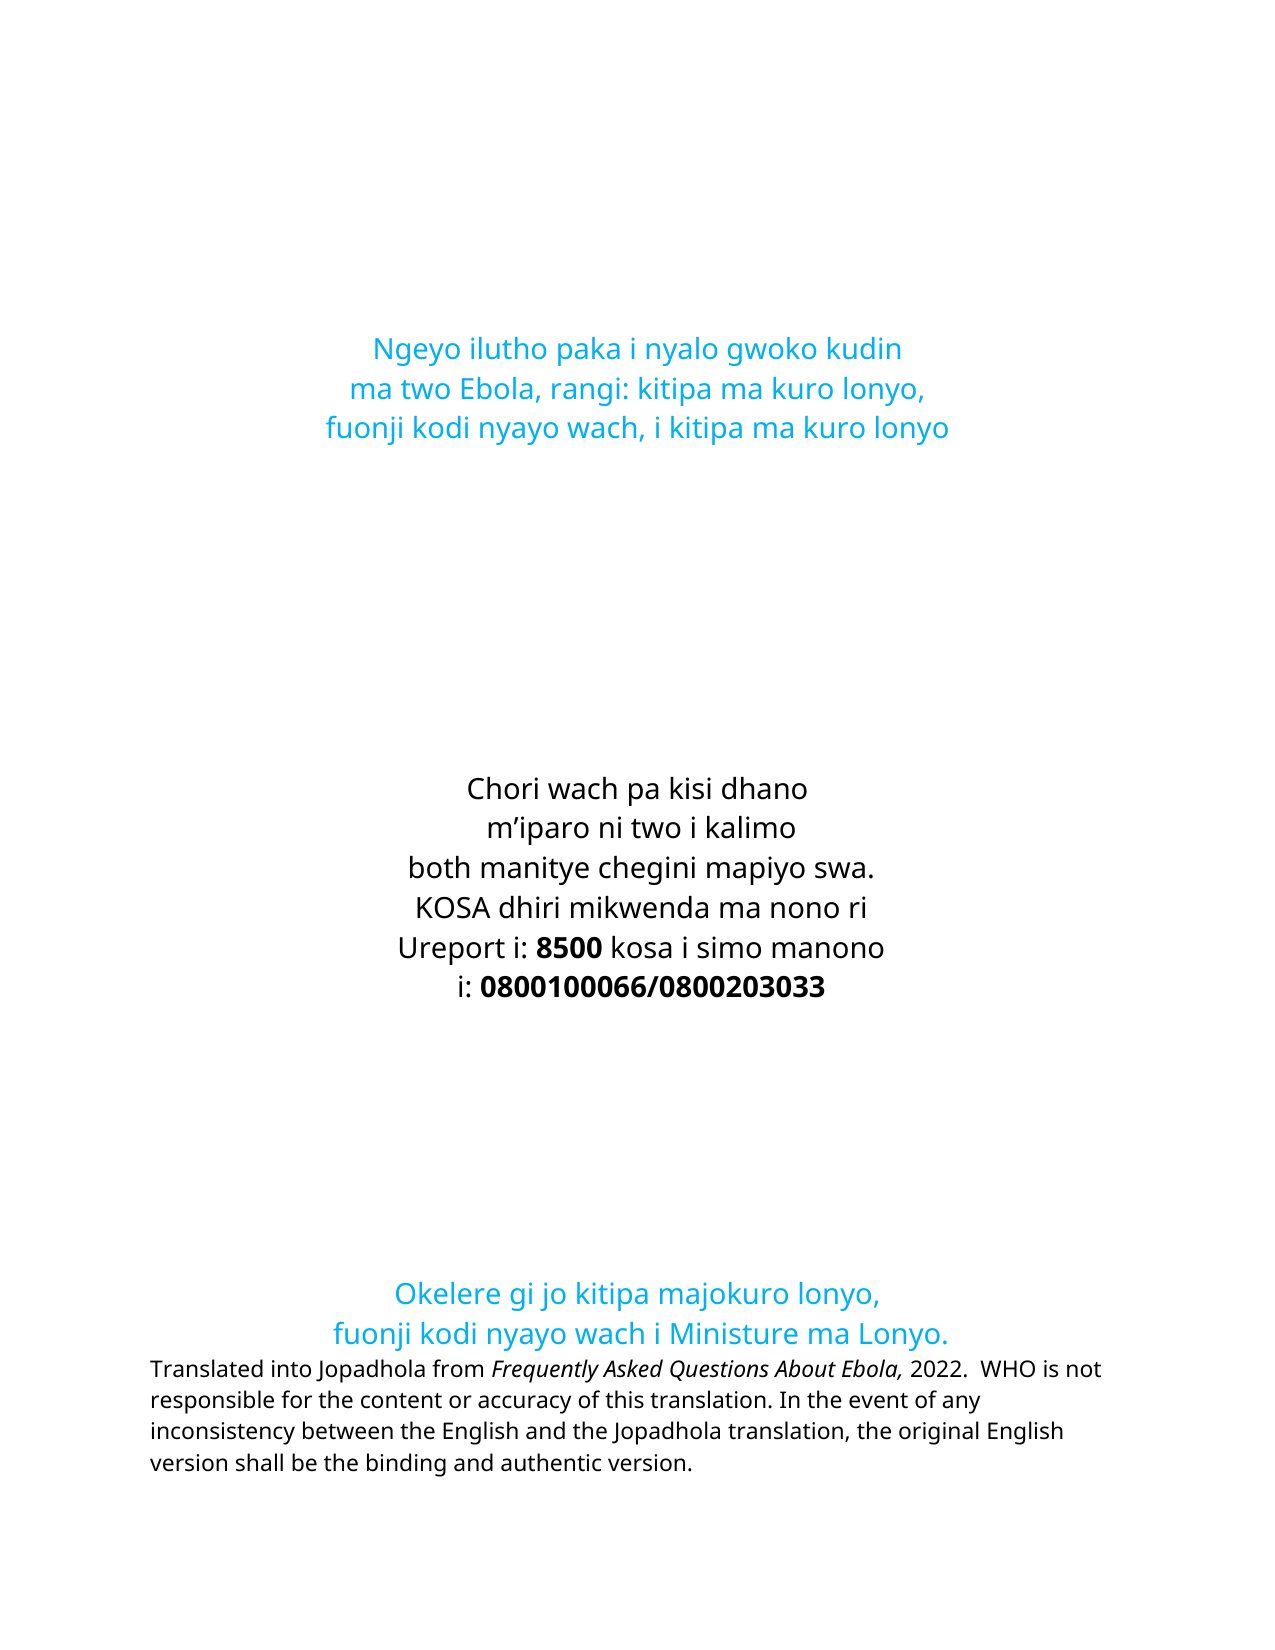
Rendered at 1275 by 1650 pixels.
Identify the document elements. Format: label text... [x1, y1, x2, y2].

text ma two Ebola, rangi: kitipa ma kuro lonyo, [150, 368, 1125, 408]
text fuonji kodi nyayo wach i Ministure ma Lonyo. [150, 1313, 1125, 1353]
text Okelere gi jo kitipa majokuro lonyo, [150, 1273, 1125, 1313]
text KOSA dhiri mikwenda ma nono ri [150, 887, 1125, 927]
text i: 0800100066/0800203033 [150, 967, 1125, 1006]
text fuonji kodi nyayo wach, i kitipa ma kuro lonyo [150, 408, 1125, 447]
text Ngeyo ilutho paka i nyalo gwoko kudin [150, 328, 1125, 368]
text Chori wach pa kisi dhano [150, 768, 1125, 808]
text both manitye chegini mapiyo swa. [150, 847, 1125, 887]
text m’iparo ni two i kalimo [150, 808, 1125, 847]
text Ureport i: 8500 kosa i simo manono [150, 927, 1125, 967]
text Translated into Jopadhola from Frequently Asked Questions About Ebola, 2022. WHO is not responsible for the content or accuracy of this translation. In the event of any inconsistency between the English and the Jopadhola translation, the original English version shall be the binding and authentic version. [150, 1353, 1125, 1478]
